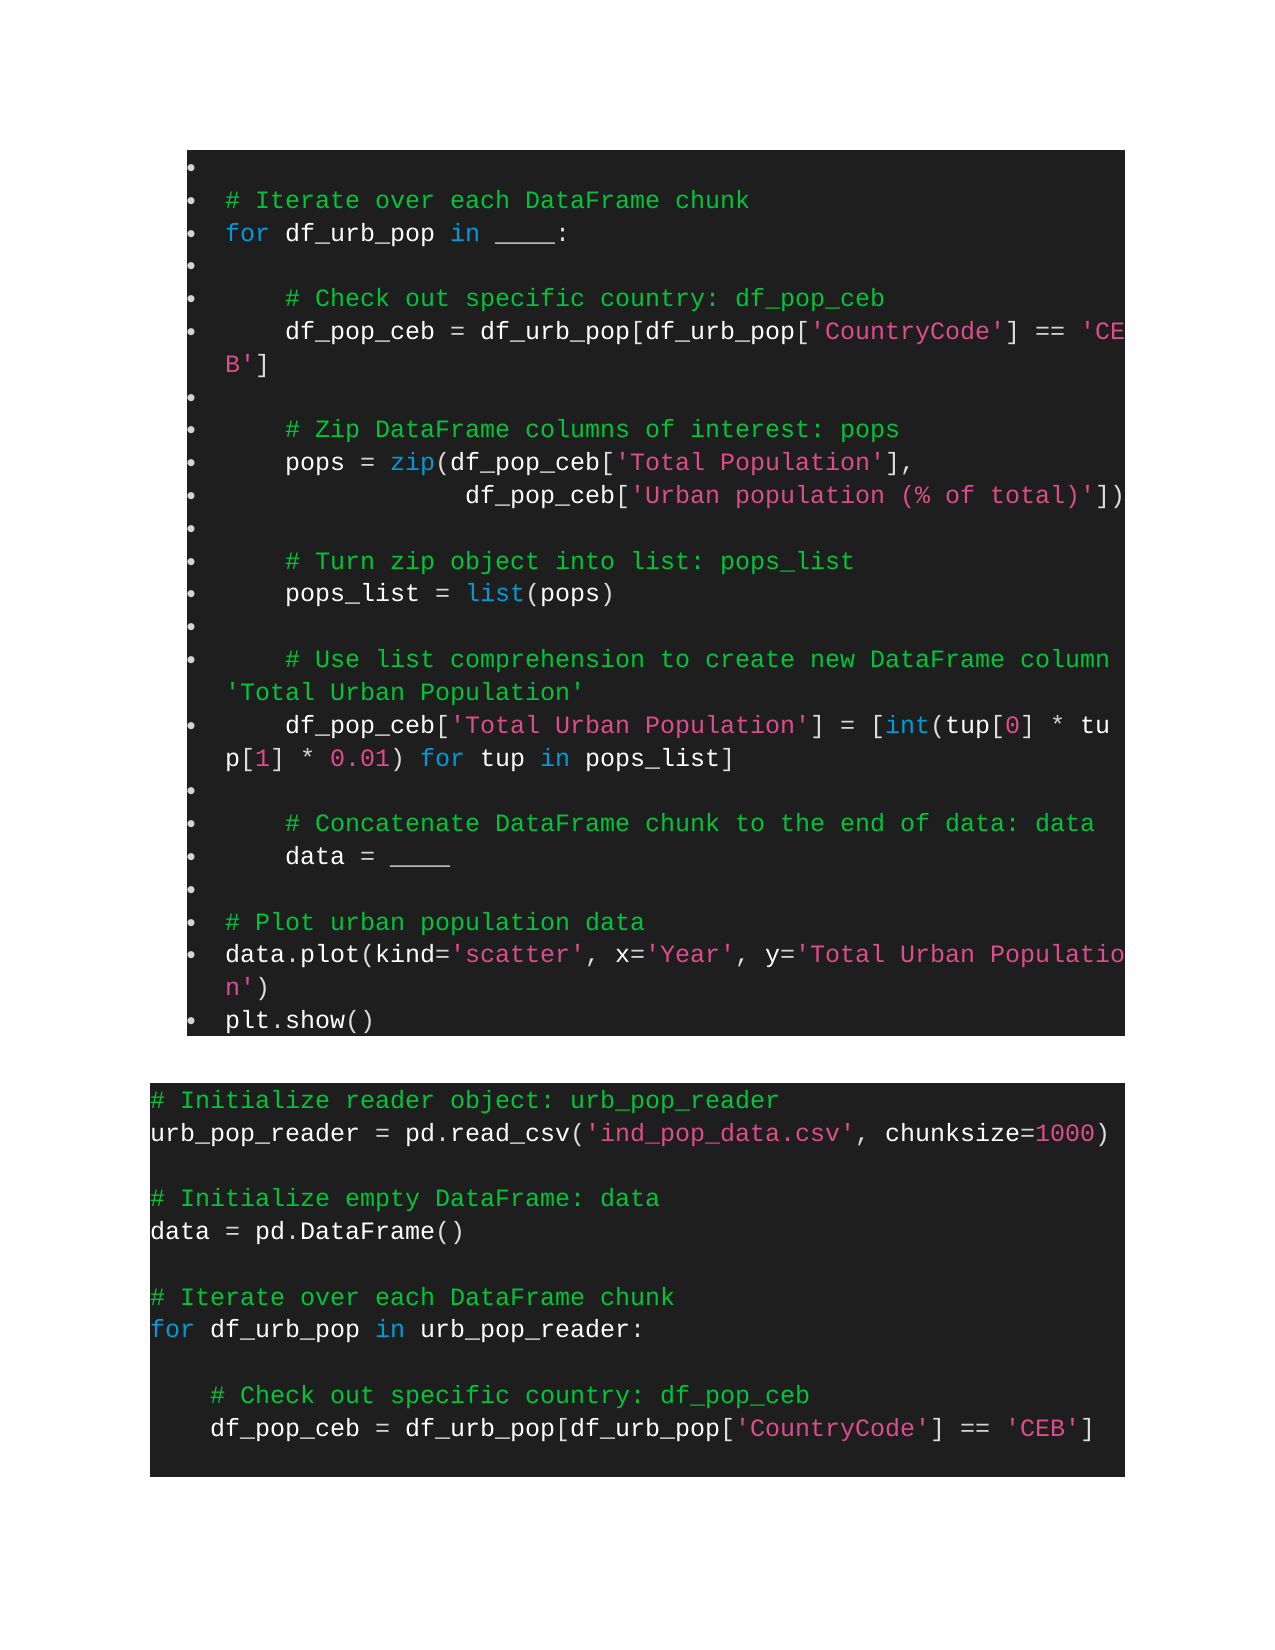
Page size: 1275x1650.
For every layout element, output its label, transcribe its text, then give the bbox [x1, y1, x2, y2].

text # Initialize empty DataFrame: data [150, 1181, 1125, 1214]
list plt.show() [187, 1003, 1125, 1036]
list # Zip DataFrame columns of interest: pops [187, 412, 1125, 445]
text urb_pop_reader = pd.read_csv('ind_pop_data.csv', chunksize=1000) [150, 1116, 1125, 1148]
list # Iterate over each DataFrame chunk [187, 183, 1125, 216]
list df_pop_ceb['Urban population (% of total)']) [187, 478, 1125, 511]
list data = ____ [187, 839, 1125, 872]
list # Concatenate DataFrame chunk to the end of data: data [187, 806, 1125, 839]
list df_pop_ceb = df_urb_pop[df_urb_pop['CountryCode'] == 'CEB'] [187, 314, 1125, 380]
text # Iterate over each DataFrame chunk [150, 1280, 1125, 1312]
list # Use list comprehension to create new DataFrame column 'Total Urban Population' [187, 642, 1125, 708]
text # Check out specific country: df_pop_ceb [150, 1378, 1125, 1411]
text data = pd.DataFrame() [150, 1214, 1125, 1247]
list df_pop_ceb['Total Urban Population'] = [int(tup[0] * tup[1] * 0.01) for tup in pops_list] [187, 708, 1125, 773]
list pops_list = list(pops) [187, 577, 1125, 609]
text # Initialize reader object: urb_pop_reader [150, 1083, 1125, 1116]
text for df_urb_pop in urb_pop_reader: [150, 1312, 1125, 1345]
list pops = zip(df_pop_ceb['Total Population'], [187, 445, 1125, 478]
list # Plot urban population data [187, 905, 1125, 937]
list # Turn zip object into list: pops_list [187, 544, 1125, 577]
list # Check out specific country: df_pop_ceb [187, 281, 1125, 314]
list data.plot(kind='scatter', x='Year', y='Total Urban Population') [187, 937, 1125, 1003]
text df_pop_ceb = df_urb_pop[df_urb_pop['CountryCode'] == 'CEB'] [150, 1411, 1125, 1444]
list for df_urb_pop in ____: [187, 216, 1125, 248]
